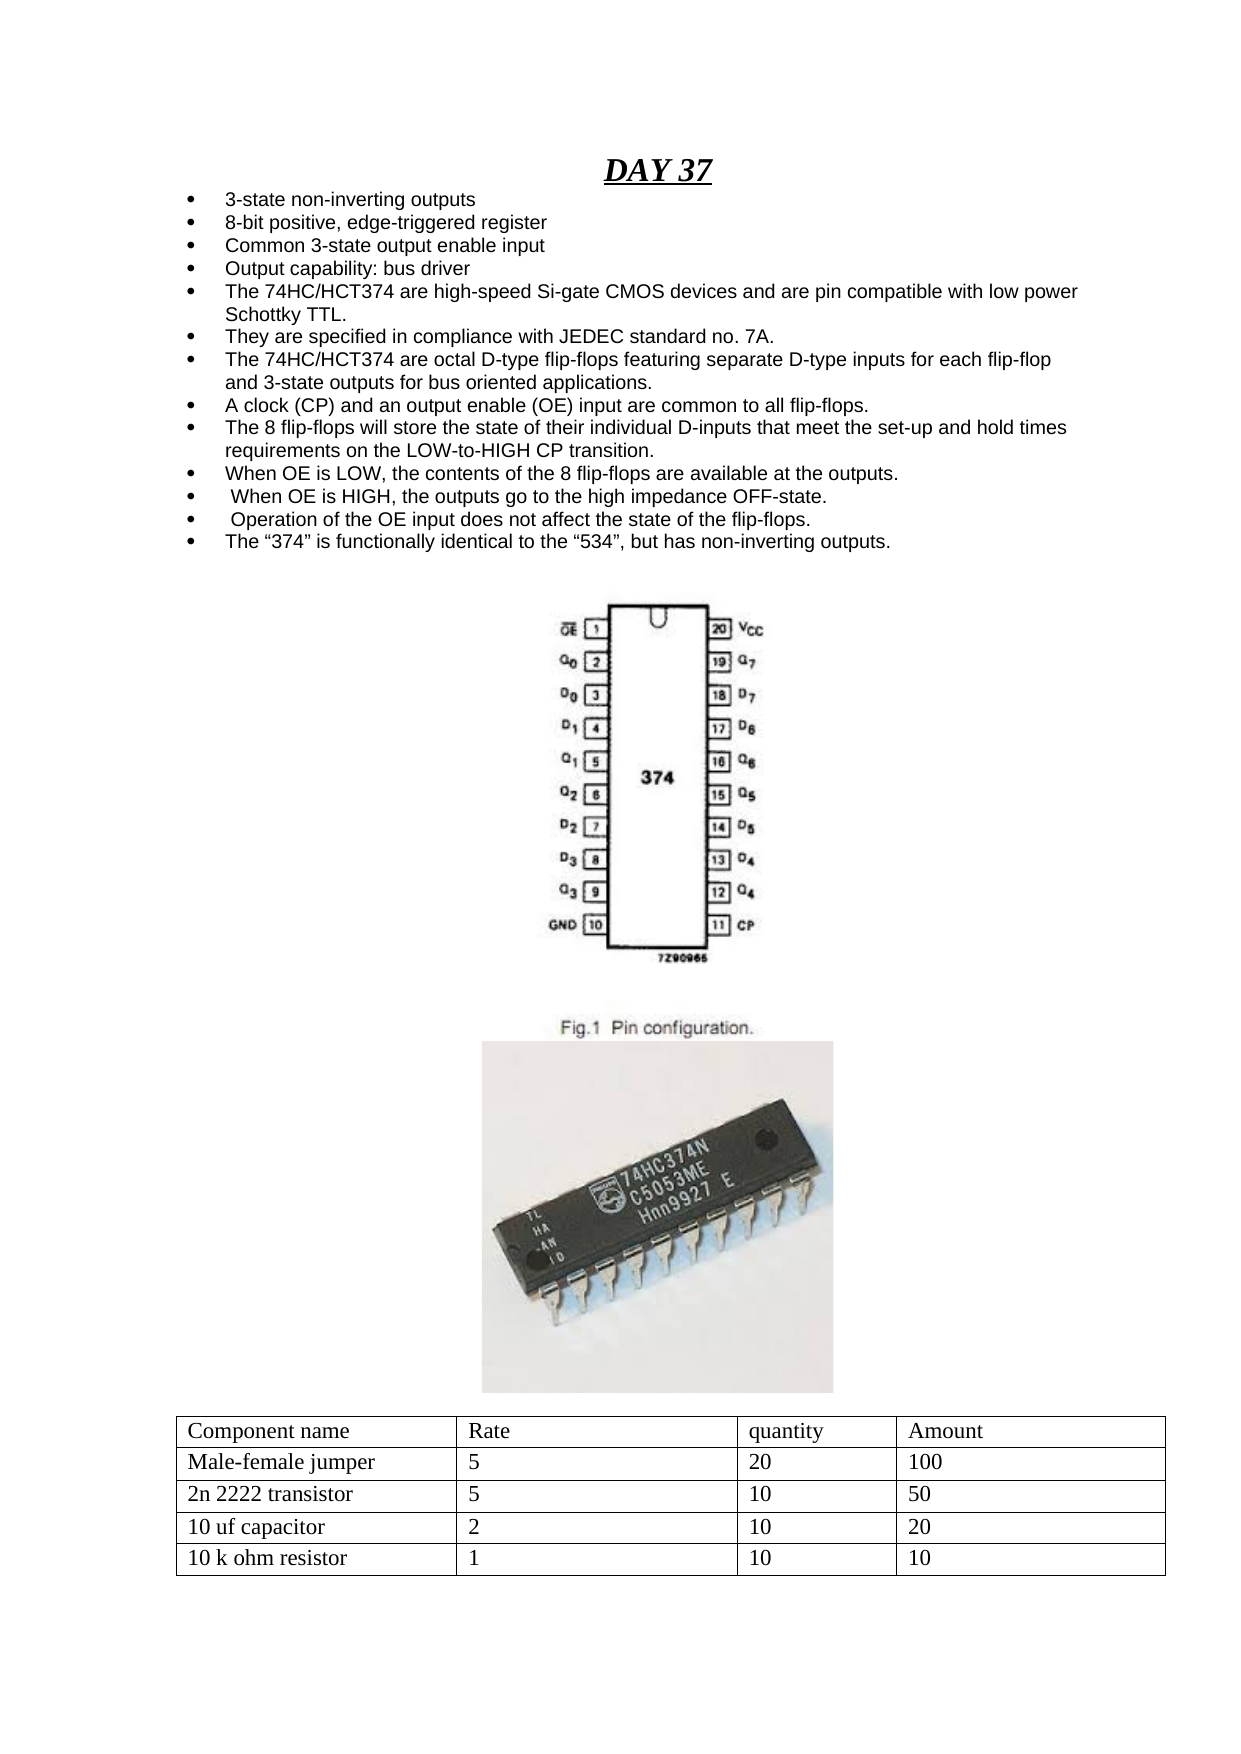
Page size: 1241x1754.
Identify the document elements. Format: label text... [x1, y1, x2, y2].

table_cell 10 uf capacitor [177, 1513, 456, 1543]
list DAY 37 [225, 150, 1090, 188]
table_header Amount [897, 1417, 1165, 1447]
list Operation of the OE input does not affect the state of the flip-flops. [187, 507, 1090, 530]
table_cell 10 [738, 1481, 896, 1512]
table_cell 20 [738, 1448, 896, 1479]
table_cell 10 k ohm resistor [177, 1544, 456, 1574]
table_cell 1 [457, 1544, 737, 1574]
list A clock (CP) and an output enable (OE) input are common to all flip-flops. [187, 393, 1090, 416]
list They are specified in compliance with JEDEC standard no. 7A. [187, 325, 1090, 348]
list 8-bit positive, edge-triggered register [187, 211, 1090, 234]
list Output capability: bus driver [187, 257, 1090, 279]
table_header Rate [457, 1417, 737, 1447]
picture [481, 575, 834, 1393]
table_cell 20 [897, 1513, 1165, 1543]
table_cell 100 [897, 1448, 1165, 1479]
list The 8 flip-flops will store the state of their individual D-inputs that meet the set-up and hold times requirements on the LOW-to-HIGH CP transition. [187, 416, 1090, 462]
table_header Component name [177, 1417, 456, 1447]
table_cell 5 [457, 1481, 737, 1512]
table_cell 2n 2222 transistor [177, 1481, 456, 1512]
table_cell 2 [457, 1513, 737, 1543]
table_cell 10 [738, 1544, 896, 1574]
list 3-state non-inverting outputs [187, 188, 1090, 211]
list The 74HC/HCT374 are octal D-type flip-flops featuring separate D-type inputs for each flip-flop and 3-state outputs for bus oriented applications. [187, 348, 1090, 393]
table_cell 10 [738, 1513, 896, 1543]
table_header quantity [738, 1417, 896, 1447]
list The “374” is functionally identical to the “534”, but has non-inverting outputs. [187, 530, 1090, 553]
table_cell 10 [897, 1544, 1165, 1574]
list When OE is LOW, the contents of the 8 flip-flops are available at the outputs. [187, 462, 1090, 484]
table_cell 5 [457, 1448, 737, 1479]
list When OE is HIGH, the outputs go to the high impedance OFF-state. [187, 484, 1090, 507]
table_cell Male-female jumper [177, 1448, 456, 1479]
table_cell 50 [897, 1481, 1165, 1512]
list Common 3-state output enable input [187, 234, 1090, 257]
list The 74HC/HCT374 are high-speed Si-gate CMOS devices and are pin compatible with low power Schottky TTL. [187, 279, 1090, 325]
